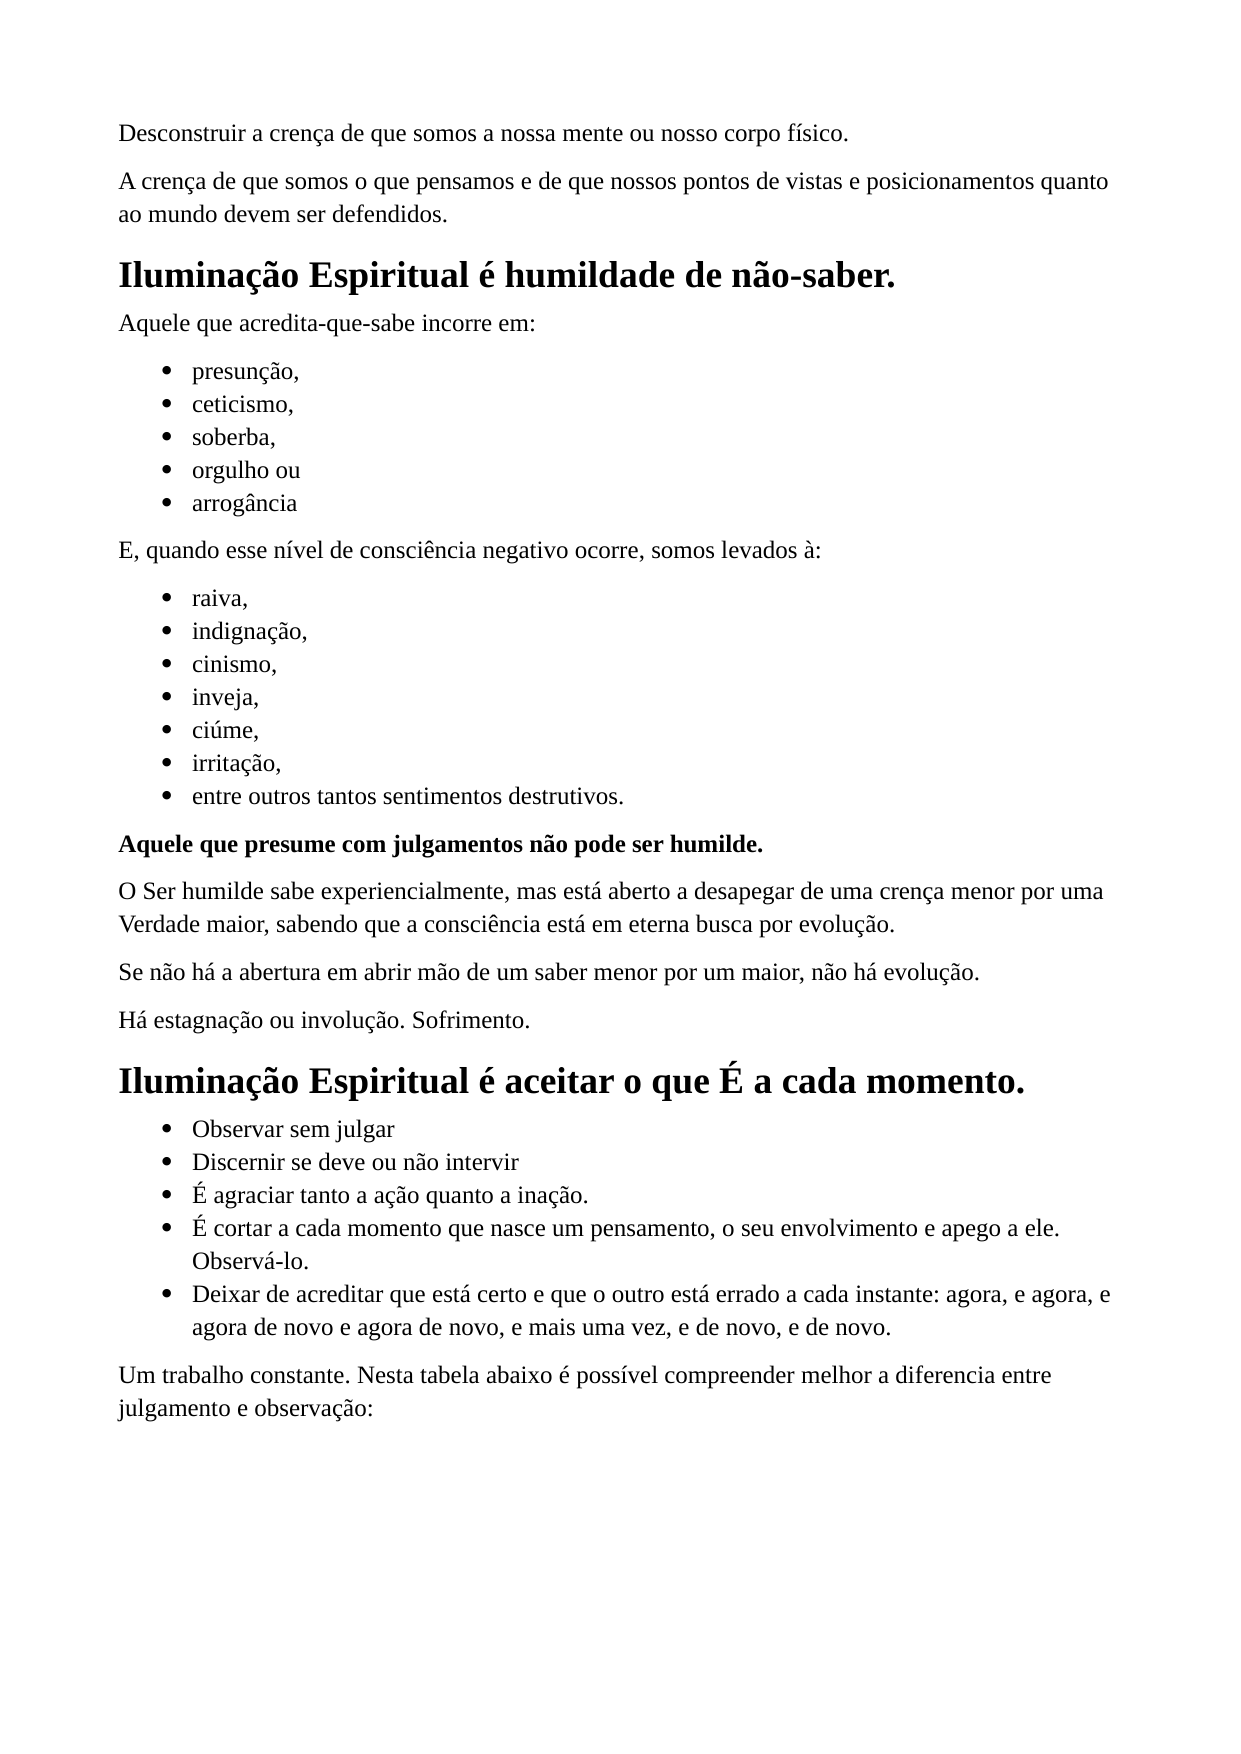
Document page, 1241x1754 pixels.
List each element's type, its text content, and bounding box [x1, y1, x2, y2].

list Discernir se deve ou não intervir [162, 1147, 1122, 1176]
text Aquele que acredita-que-sabe incorre em: [118, 308, 1122, 337]
text Se não há a abertura em abrir mão de um saber menor por um maior, não há evolução. [118, 957, 1122, 986]
list inveja, [162, 682, 1122, 711]
subtitle Iluminação Espiritual é humildade de não-saber. [118, 253, 1122, 296]
list raiva, [162, 583, 1122, 612]
text A crença de que somos o que pensamos e de que nossos pontos de vistas e posicionamentos quanto ao mundo devem ser defendidos. [118, 166, 1122, 227]
list ceticismo, [162, 389, 1122, 418]
list É agraciar tanto a ação quanto a inação. [162, 1180, 1122, 1209]
text Há estagnação ou involução. Sofrimento. [118, 1005, 1122, 1033]
list cinismo, [162, 649, 1122, 678]
list arrogância [162, 488, 1122, 517]
list orgulho ou [162, 455, 1122, 484]
list presunção, [162, 356, 1122, 384]
subtitle Iluminação Espiritual é aceitar o que É a cada momento. [118, 1058, 1122, 1102]
list entre outros tantos sentimentos destrutivos. [162, 781, 1122, 810]
list É cortar a cada momento que nasce um pensamento, o seu envolvimento e apego a ele. Observá-lo. [162, 1213, 1122, 1275]
text O Ser humilde sabe experiencialmente, mas está aberto a desapegar de uma crença menor por uma Verdade maior, sabendo que a consciência está em eterna busca por evolução. [118, 876, 1122, 938]
text Aquele que presume com julgamentos não pode ser humilde. [118, 829, 1122, 858]
list Deixar de acreditar que está certo e que o outro está errado a cada instante: agora, e agora, e agora de novo e agora de novo, e mais uma vez, e de novo, e de novo. [162, 1279, 1122, 1341]
text Desconstruir a crença de que somos a nossa mente ou nosso corpo físico. [118, 118, 1122, 147]
list soberba, [162, 422, 1122, 451]
text E, quando esse nível de consciência negativo ocorre, somos levados à: [118, 536, 1122, 564]
list irritação, [162, 748, 1122, 777]
list indignação, [162, 616, 1122, 645]
list ciúme, [162, 715, 1122, 744]
text Um trabalho constante. Nesta tabela abaixo é possível compreender melhor a diferencia entre julgamento e observação: [118, 1360, 1122, 1422]
list Observar sem julgar [162, 1114, 1122, 1143]
